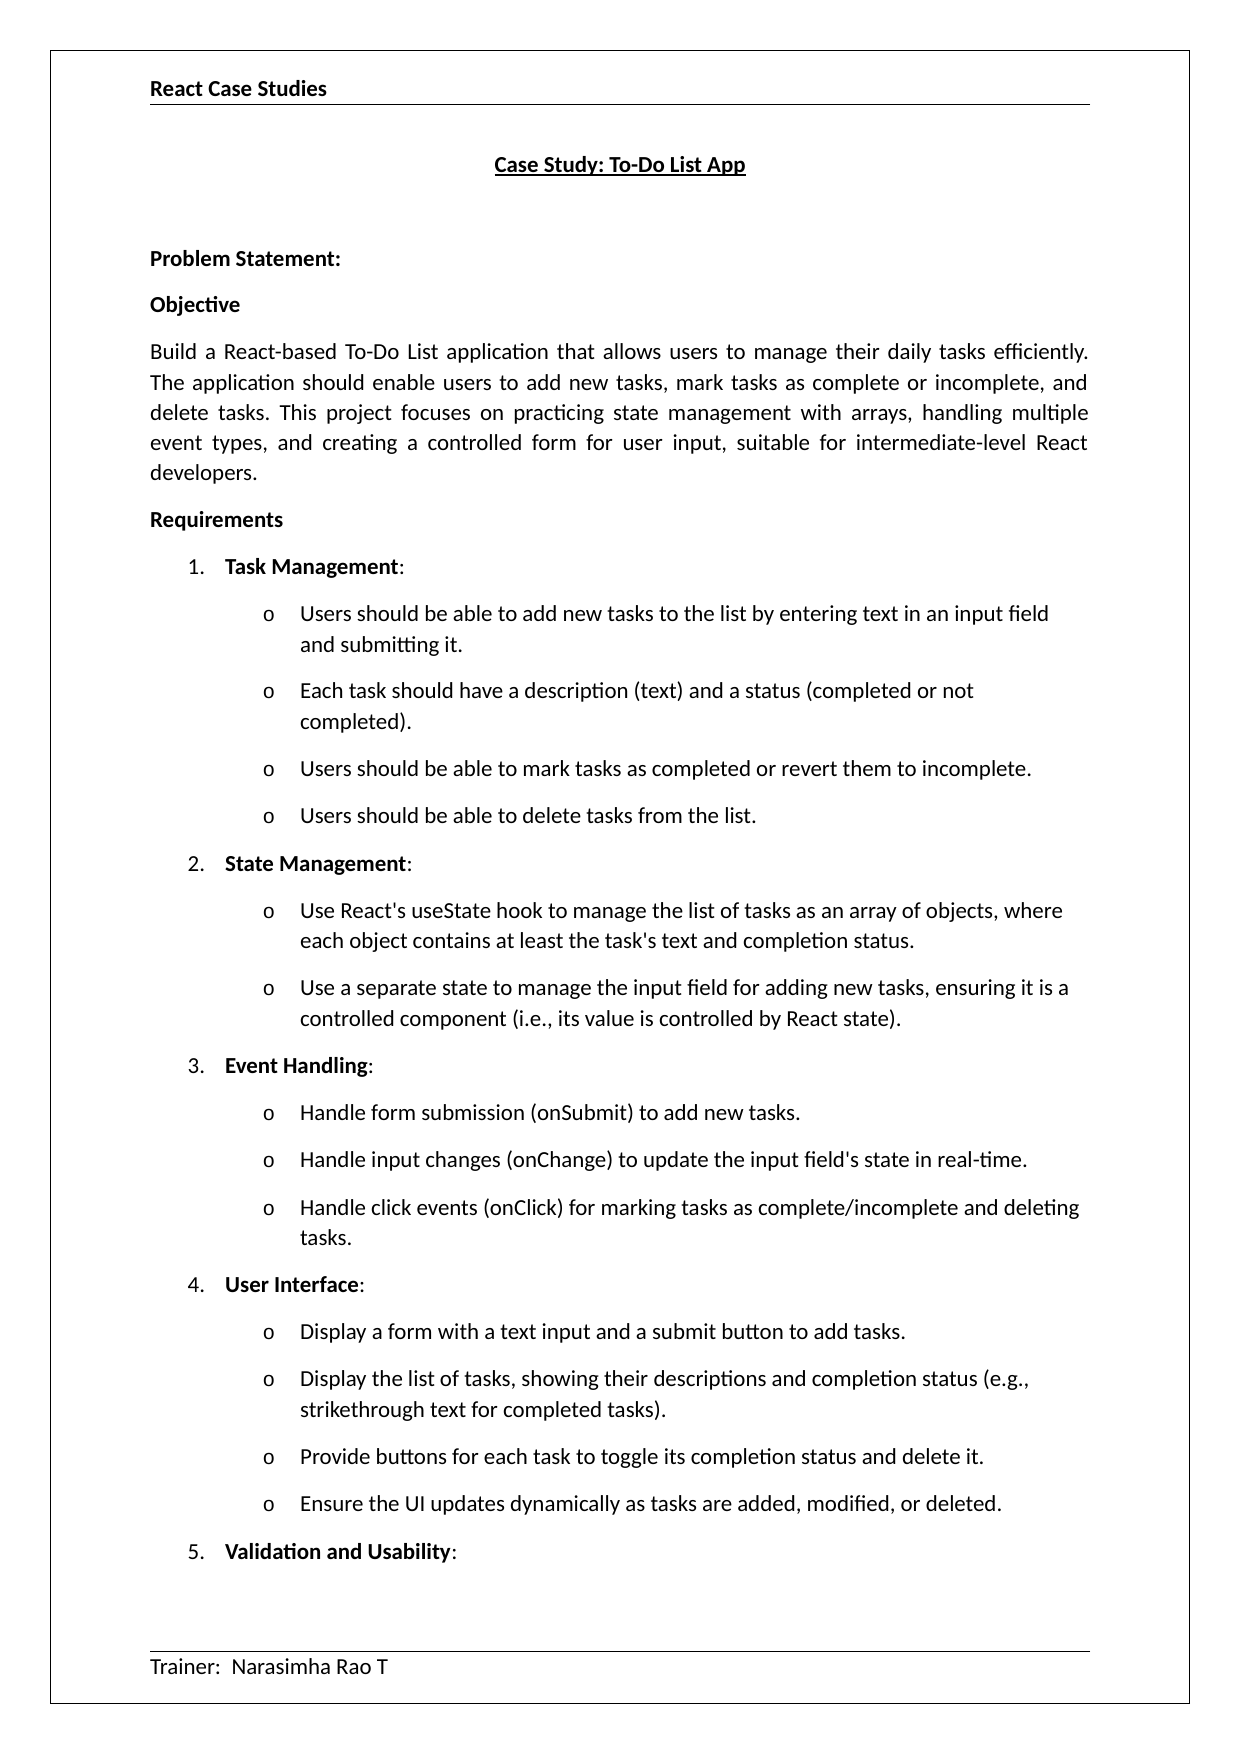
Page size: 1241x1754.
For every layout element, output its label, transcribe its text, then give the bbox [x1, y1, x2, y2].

list Users should be able to mark tasks as completed or revert them to incomplete. [262, 754, 1090, 783]
list Task Management: [187, 552, 1090, 580]
list Handle click events (onClick) for marking tasks as complete/incomplete and deleting tasks. [262, 1193, 1090, 1251]
list Users should be able to add new tasks to the list by entering text in an input field and submitting it. [262, 599, 1090, 658]
list Handle form submission (onSubmit) to add new tasks. [262, 1098, 1090, 1126]
list Validation and Usability: [187, 1537, 1090, 1565]
list User Interface: [187, 1270, 1090, 1298]
text Objective [150, 291, 1090, 319]
text Case Study: To-Do List App [150, 150, 1090, 178]
list Users should be able to delete tasks from the list. [262, 802, 1090, 830]
list Use React's useState hook to manage the list of tasks as an array of objects, where each object contains at least the task's text and completion status. [262, 896, 1090, 954]
list Use a separate state to manage the input field for adding new tasks, ensuring it is a controlled component (i.e., its value is controlled by React state). [262, 973, 1090, 1032]
list Each task should have a description (text) and a status (completed or not completed). [262, 677, 1090, 735]
list Display the list of tasks, showing their descriptions and completion status (e.g., strikethrough text for completed tasks). [262, 1364, 1090, 1423]
list Event Handling: [187, 1051, 1090, 1079]
text Requirements [150, 505, 1090, 533]
list Ensure the UI updates dynamically as tasks are added, modified, or deleted. [262, 1489, 1090, 1518]
list State Management: [187, 849, 1090, 877]
list Provide buttons for each task to toggle its completion status and delete it. [262, 1442, 1090, 1471]
list Handle input changes (onChange) to update the input field's state in real-time. [262, 1145, 1090, 1174]
text Problem Statement: [150, 244, 1090, 272]
list Display a form with a text input and a submit button to add tasks. [262, 1317, 1090, 1346]
text Build a React-based To-Do List application that allows users to manage their daily tasks efficiently. The application should enable users to add new tasks, mark tasks as complete or incomplete, and delete tasks. This project focuses on practicing state management with arrays, handling multiple event types, and creating a controlled form for user input, suitable for intermediate-level React developers. [150, 337, 1090, 486]
